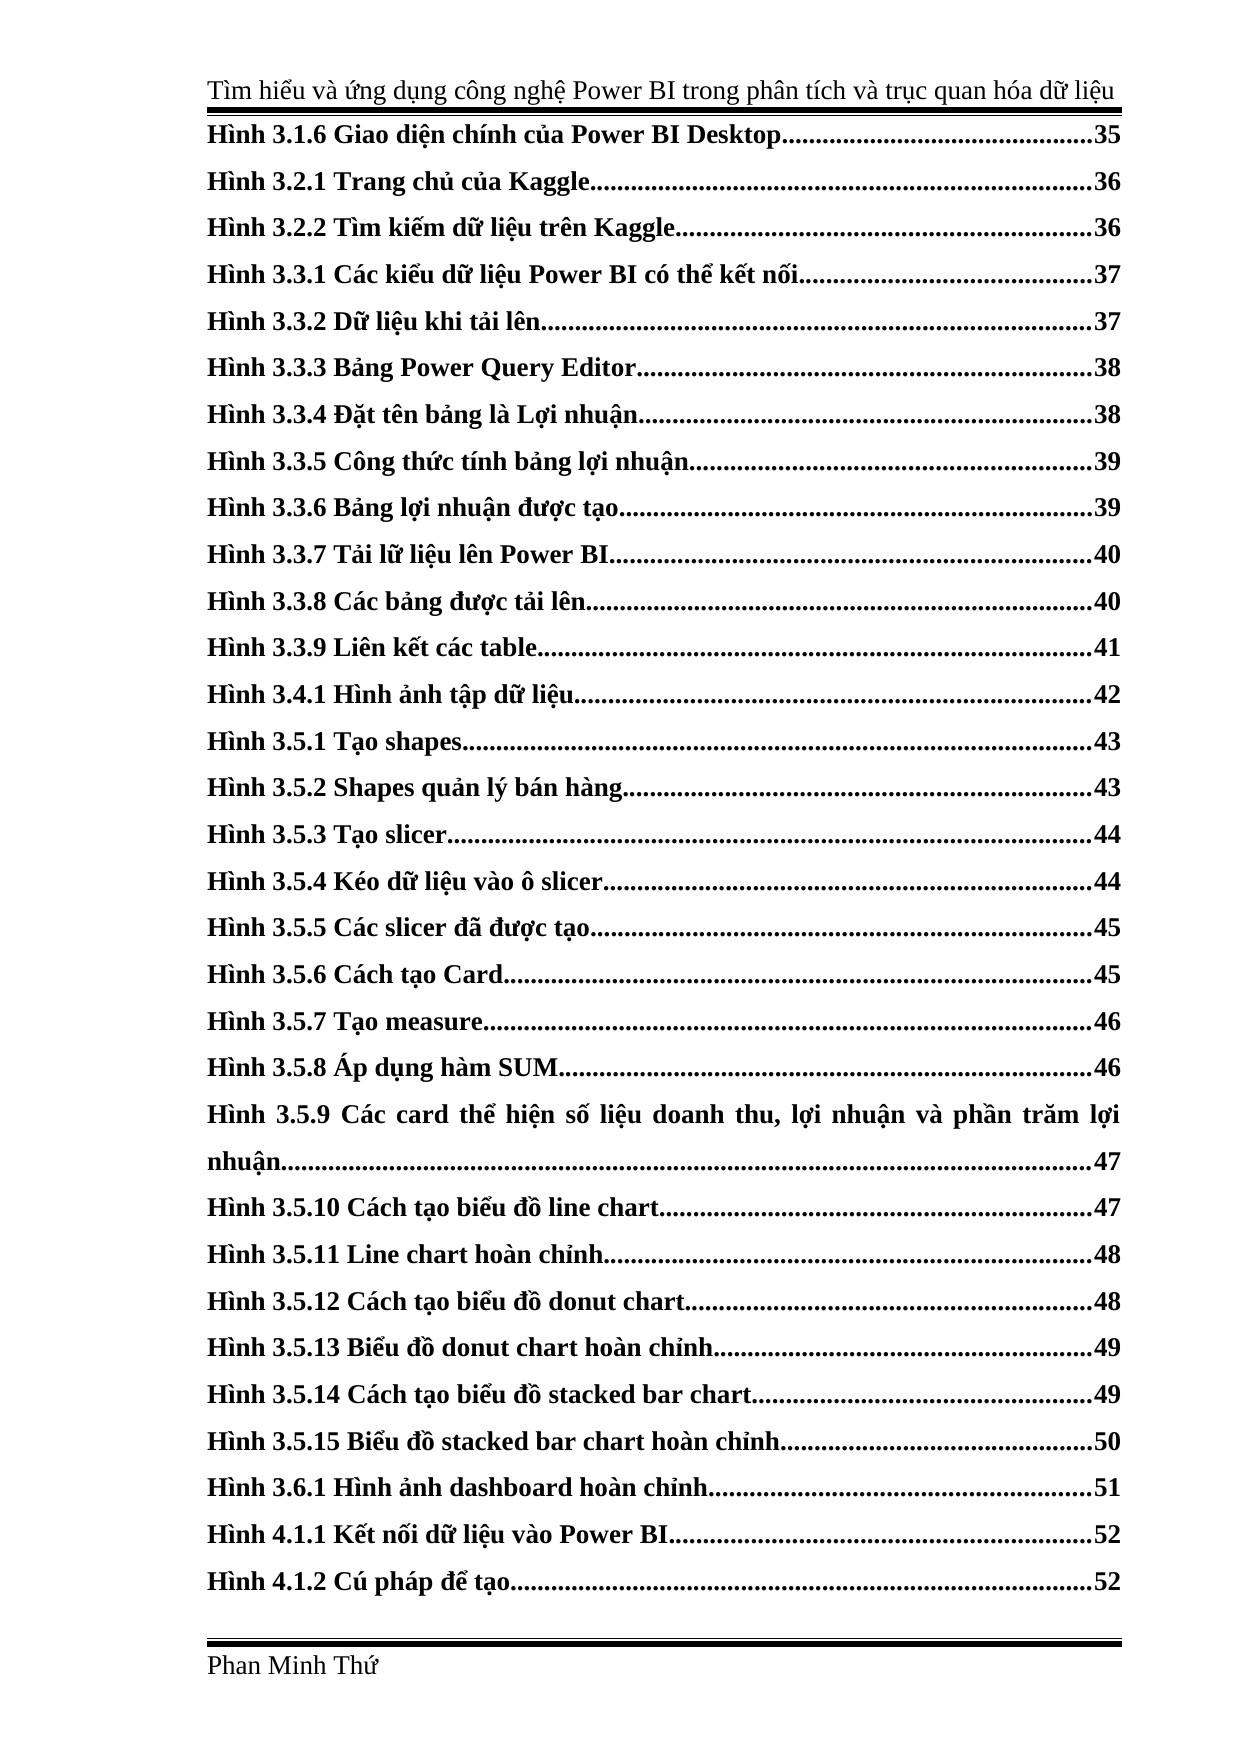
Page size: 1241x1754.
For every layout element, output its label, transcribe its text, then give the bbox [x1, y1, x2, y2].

text Hình 3.3.8 Các bảng được tải lên 40 [207, 585, 1122, 616]
text Hình 4.1.1 Kết nối dữ liệu vào Power BI 52 [207, 1518, 1122, 1549]
text Hình 3.3.4 Đặt tên bảng là Lợi nhuận 38 [207, 398, 1122, 429]
text Hình 3.5.15 Biểu đồ stacked bar chart hoàn chỉnh 50 [207, 1425, 1122, 1456]
text Hình 3.5.2 Shapes quản lý bán hàng 43 [207, 771, 1122, 803]
text Hình 3.5.3 Tạo slicer 44 [207, 818, 1122, 849]
text Hình 3.5.4 Kéo dữ liệu vào ô slicer 44 [207, 865, 1122, 896]
text Hình 3.3.6 Bảng lợi nhuận được tạo 39 [207, 491, 1122, 523]
text Hình 3.3.3 Bảng Power Query Editor 38 [207, 351, 1122, 383]
text Hình 3.5.8 Áp dụng hàm SUM 46 [207, 1051, 1122, 1083]
text Hình 3.5.1 Tạo shapes 43 [207, 725, 1122, 756]
text Hình 3.5.11 Line chart hoàn chỉnh 48 [207, 1238, 1122, 1269]
text Hình 3.4.1 Hình ảnh tập dữ liệu 42 [207, 678, 1122, 709]
text Hình 3.3.9 Liên kết các table 41 [207, 631, 1122, 663]
text Hình 3.3.7 Tải lữ liệu lên Power BI 40 [207, 538, 1122, 569]
text Hình 3.5.14 Cách tạo biểu đồ stacked bar chart 49 [207, 1378, 1122, 1409]
text Hình 3.5.9 Các card thể hiện số liệu doanh thu, lợi nhuận và phần trăm lợi nhuận 47 [207, 1098, 1122, 1176]
text Hình 3.2.1 Trang chủ của Kaggle 36 [207, 165, 1122, 196]
text Hình 3.3.1 Các kiểu dữ liệu Power BI có thể kết nối 37 [207, 258, 1122, 289]
text Hình 3.6.1 Hình ảnh dashboard hoàn chỉnh 51 [207, 1471, 1122, 1503]
text Hình 3.5.10 Cách tạo biểu đồ line chart 47 [207, 1191, 1122, 1223]
text Hình 3.5.12 Cách tạo biểu đồ donut chart 48 [207, 1285, 1122, 1316]
text Hình 3.2.2 Tìm kiếm dữ liệu trên Kaggle 36 [207, 211, 1122, 243]
text Hình 3.5.13 Biểu đồ donut chart hoàn chỉnh 49 [207, 1331, 1122, 1363]
text Hình 3.5.7 Tạo measure 46 [207, 1005, 1122, 1036]
text Hình 3.5.6 Cách tạo Card 45 [207, 958, 1122, 989]
text Hình 3.3.2 Dữ liệu khi tải lên 37 [207, 305, 1122, 336]
text Hình 3.3.5 Công thức tính bảng lợi nhuận 39 [207, 445, 1122, 476]
text Hình 3.5.5 Các slicer đã được tạo 45 [207, 911, 1122, 943]
text Hình 3.1.6 Giao diện chính của Power BI Desktop 35 [207, 118, 1122, 149]
text Hình 4.1.2 Cú pháp để tạo 52 [207, 1565, 1122, 1596]
